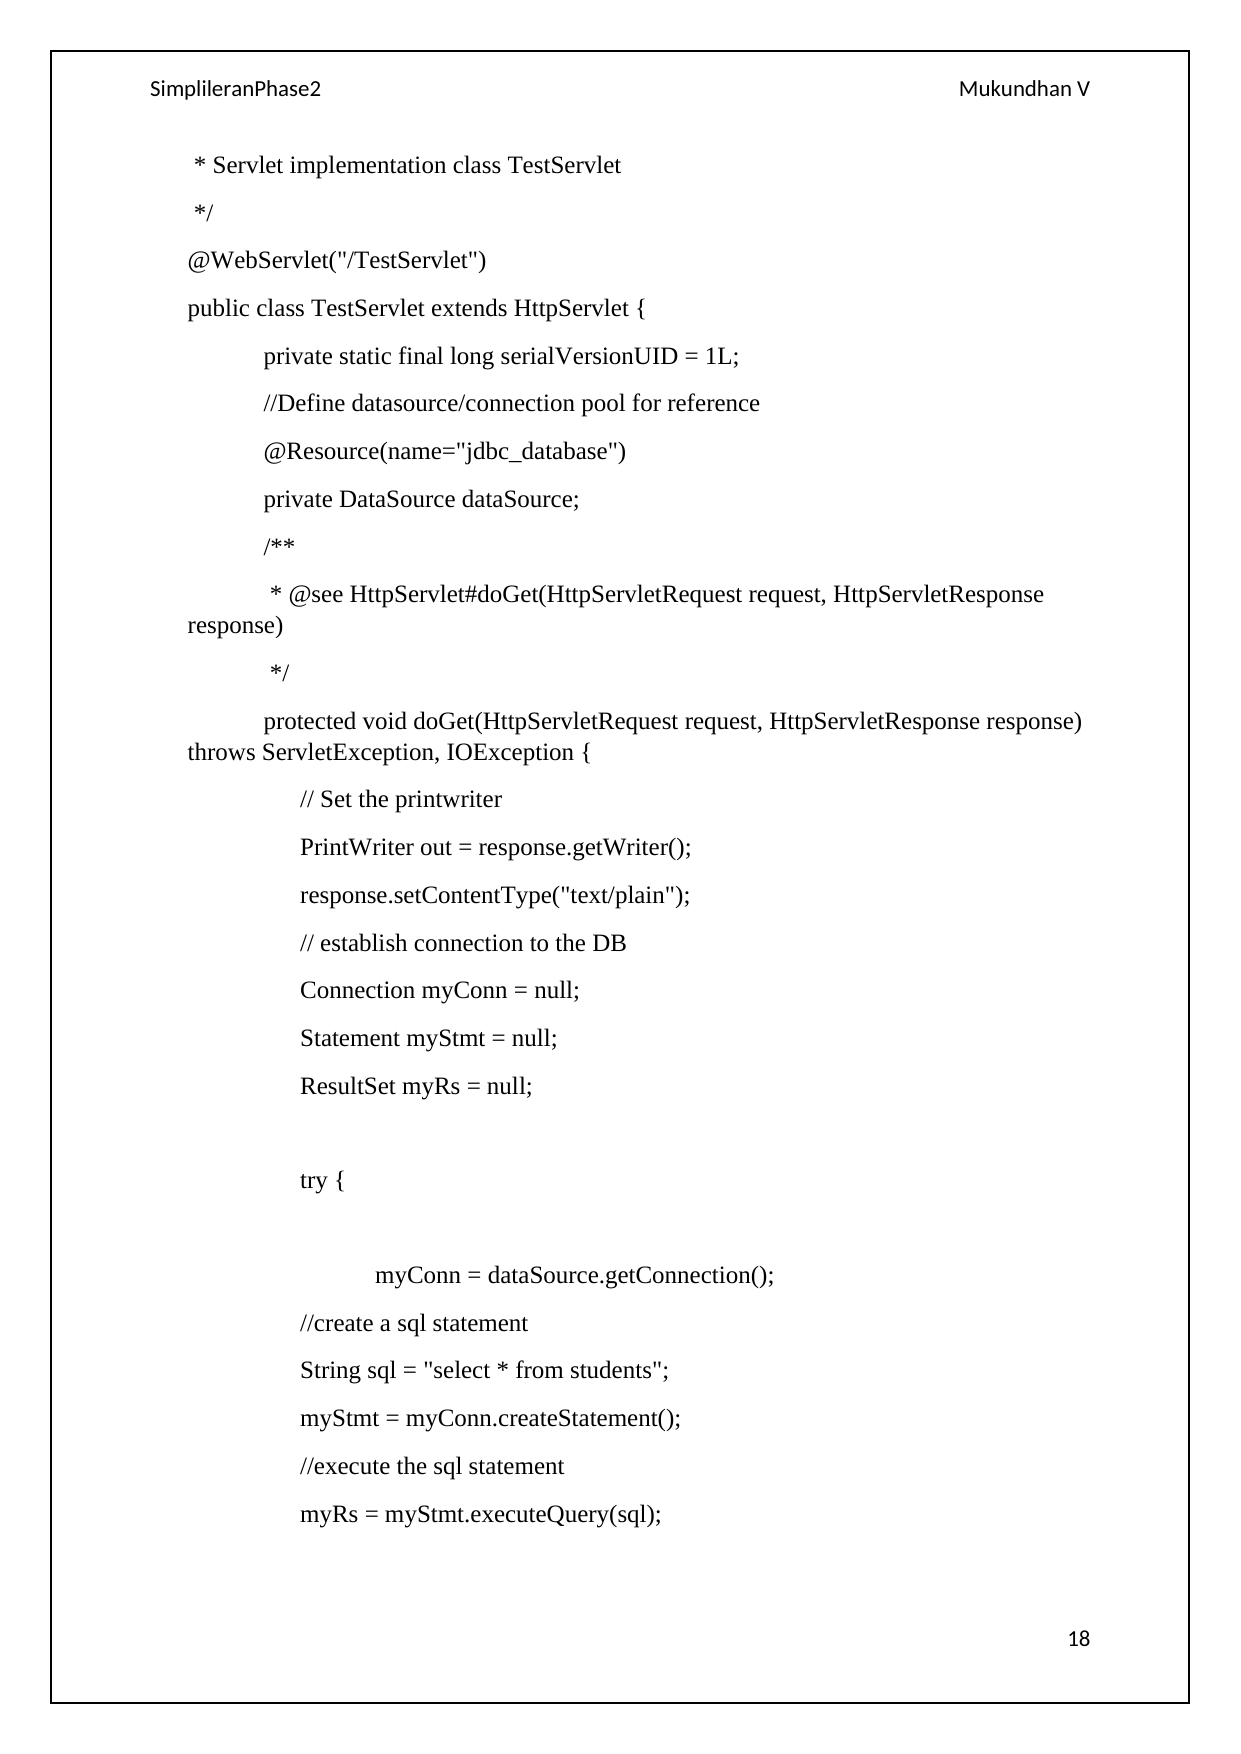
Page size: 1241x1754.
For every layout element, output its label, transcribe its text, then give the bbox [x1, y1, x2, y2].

text * @see HttpServlet#doGet(HttpServletRequest request, HttpServletResponse response) [187, 579, 1090, 639]
text Statement myStmt = null; [187, 1023, 1090, 1052]
text //execute the sql statement [187, 1451, 1090, 1480]
text Connection myConn = null; [187, 975, 1090, 1004]
text */ [187, 198, 1090, 226]
text @WebServlet("/TestServlet") [187, 245, 1090, 274]
text public class TestServlet extends HttpServlet { [187, 293, 1090, 322]
text String sql = "select * from students"; [187, 1356, 1090, 1384]
text @Resource(name="jdbc_database") [187, 436, 1090, 465]
text ResultSet myRs = null; [187, 1071, 1090, 1099]
text /** [187, 532, 1090, 560]
text PrintWriter out = response.getWriter(); [187, 832, 1090, 861]
text response.setContentType("text/plain"); [187, 880, 1090, 909]
text * Servlet implementation class TestServlet [187, 150, 1090, 179]
text //create a sql statement [187, 1308, 1090, 1337]
text // Set the printwriter [187, 784, 1090, 813]
text protected void doGet(HttpServletRequest request, HttpServletResponse response) throws ServletException, IOException { [187, 706, 1090, 766]
text //Define datasource/connection pool for reference [187, 388, 1090, 417]
text */ [187, 658, 1090, 687]
text myConn = dataSource.getConnection(); [187, 1260, 1090, 1289]
text private static final long serialVersionUID = 1L; [187, 341, 1090, 369]
text private DataSource dataSource; [187, 484, 1090, 513]
text try { [187, 1166, 1090, 1194]
text // establish connection to the DB [187, 928, 1090, 956]
text myStmt = myConn.createStatement(); [187, 1403, 1090, 1432]
text myRs = myStmt.executeQuery(sql); [187, 1499, 1090, 1527]
